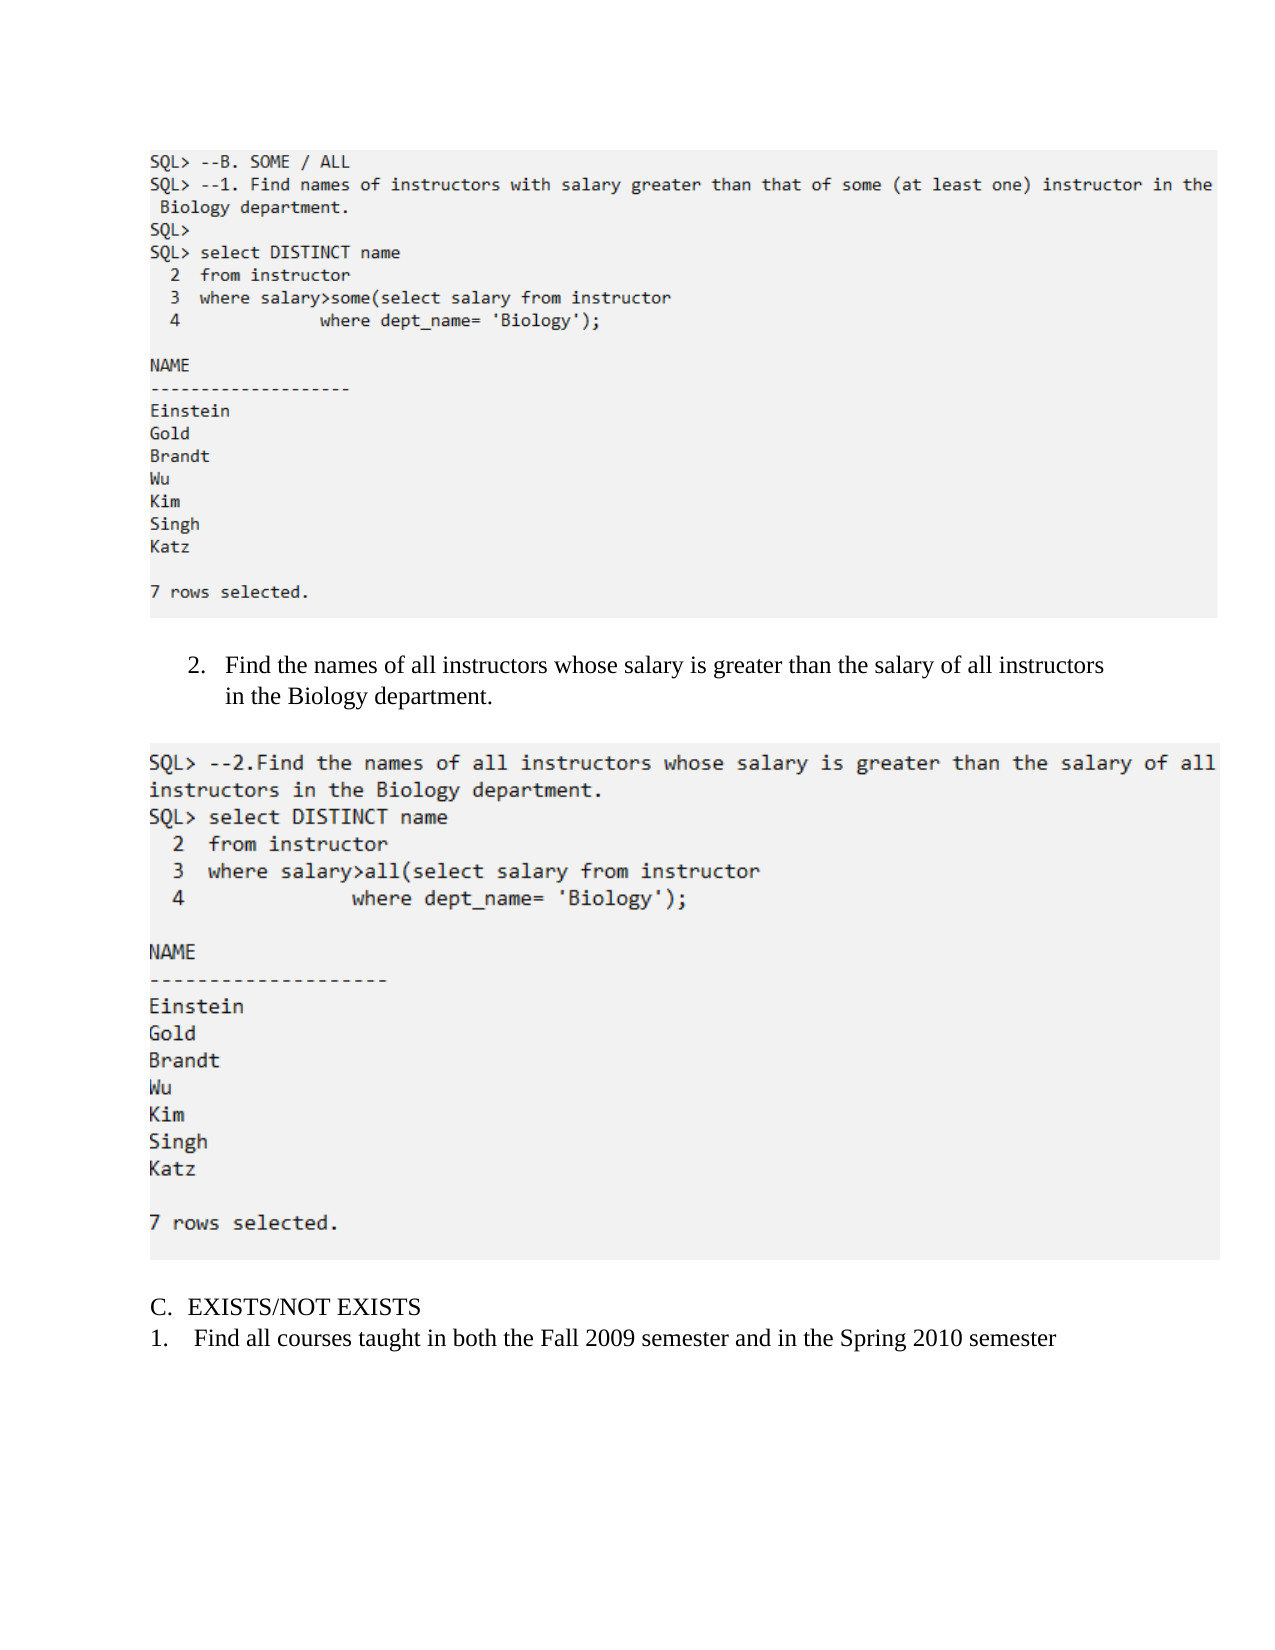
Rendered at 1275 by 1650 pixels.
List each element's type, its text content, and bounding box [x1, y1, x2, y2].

list Find all courses taught in both the Fall 2009 semester and in the Spring 2010 semester [150, 1323, 1125, 1352]
picture [150, 743, 1221, 1260]
picture [150, 150, 1219, 618]
list EXISTS/NOT EXISTS [150, 1292, 1125, 1321]
list Find the names of all instructors whose salary is greater than the salary of all instructors in the Biology department. [187, 650, 1125, 710]
